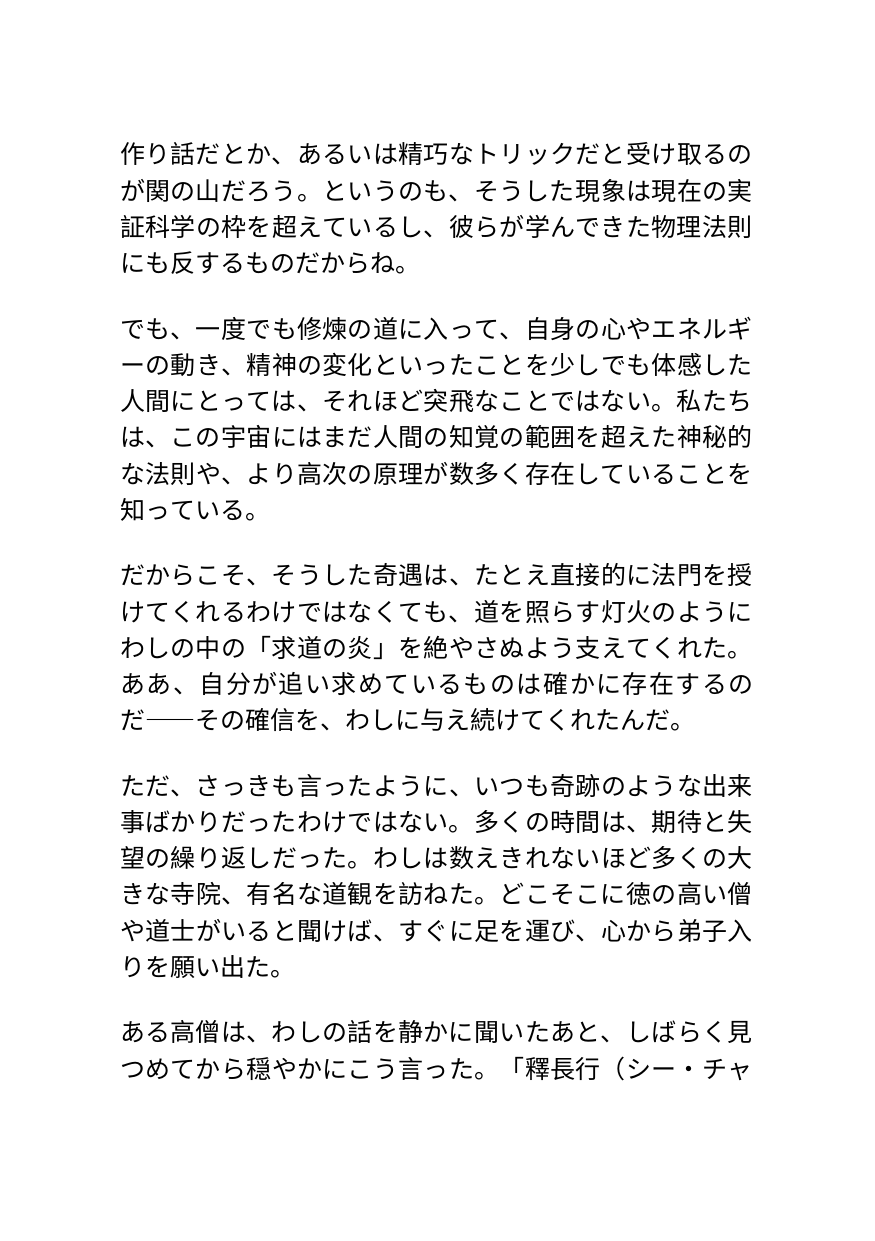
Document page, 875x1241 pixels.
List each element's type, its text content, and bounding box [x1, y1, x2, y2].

text ただ、さっきも言ったように、いつも奇跡のような出来事ばかりだったわけではない。多くの時間は、期待と失望の繰り返しだった。わしは数えきれないほど多くの大きな寺院、有名な道観を訪ねた。どこそこに徳の高い僧や道士がいると聞けば、すぐに足を運び、心から弟子入りを願い出た。 [120, 766, 754, 984]
text でも、一度でも修煉の道に入って、自身の心やエネルギーの動き、精神の変化といったことを少しでも体感した人間にとっては、それほど突飛なことではない。私たちは、この宇宙にはまだ人間の知覚の範囲を超えた神秘的な法則や、より高次の原理が数多く存在していることを知っている。 [120, 309, 754, 527]
text だからこそ、そうした奇遇は、たとえ直接的に法門を授けてくれるわけではなくても、道を照らす灯火のように、わしの中の「求道の炎」を絶やさぬよう支えてくれた。ああ、自分が追い求めているものは確かに存在するのだ――その確信を、わしに与え続けてくれたんだ。 [120, 556, 754, 737]
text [120, 135, 754, 280]
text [120, 1013, 754, 1085]
